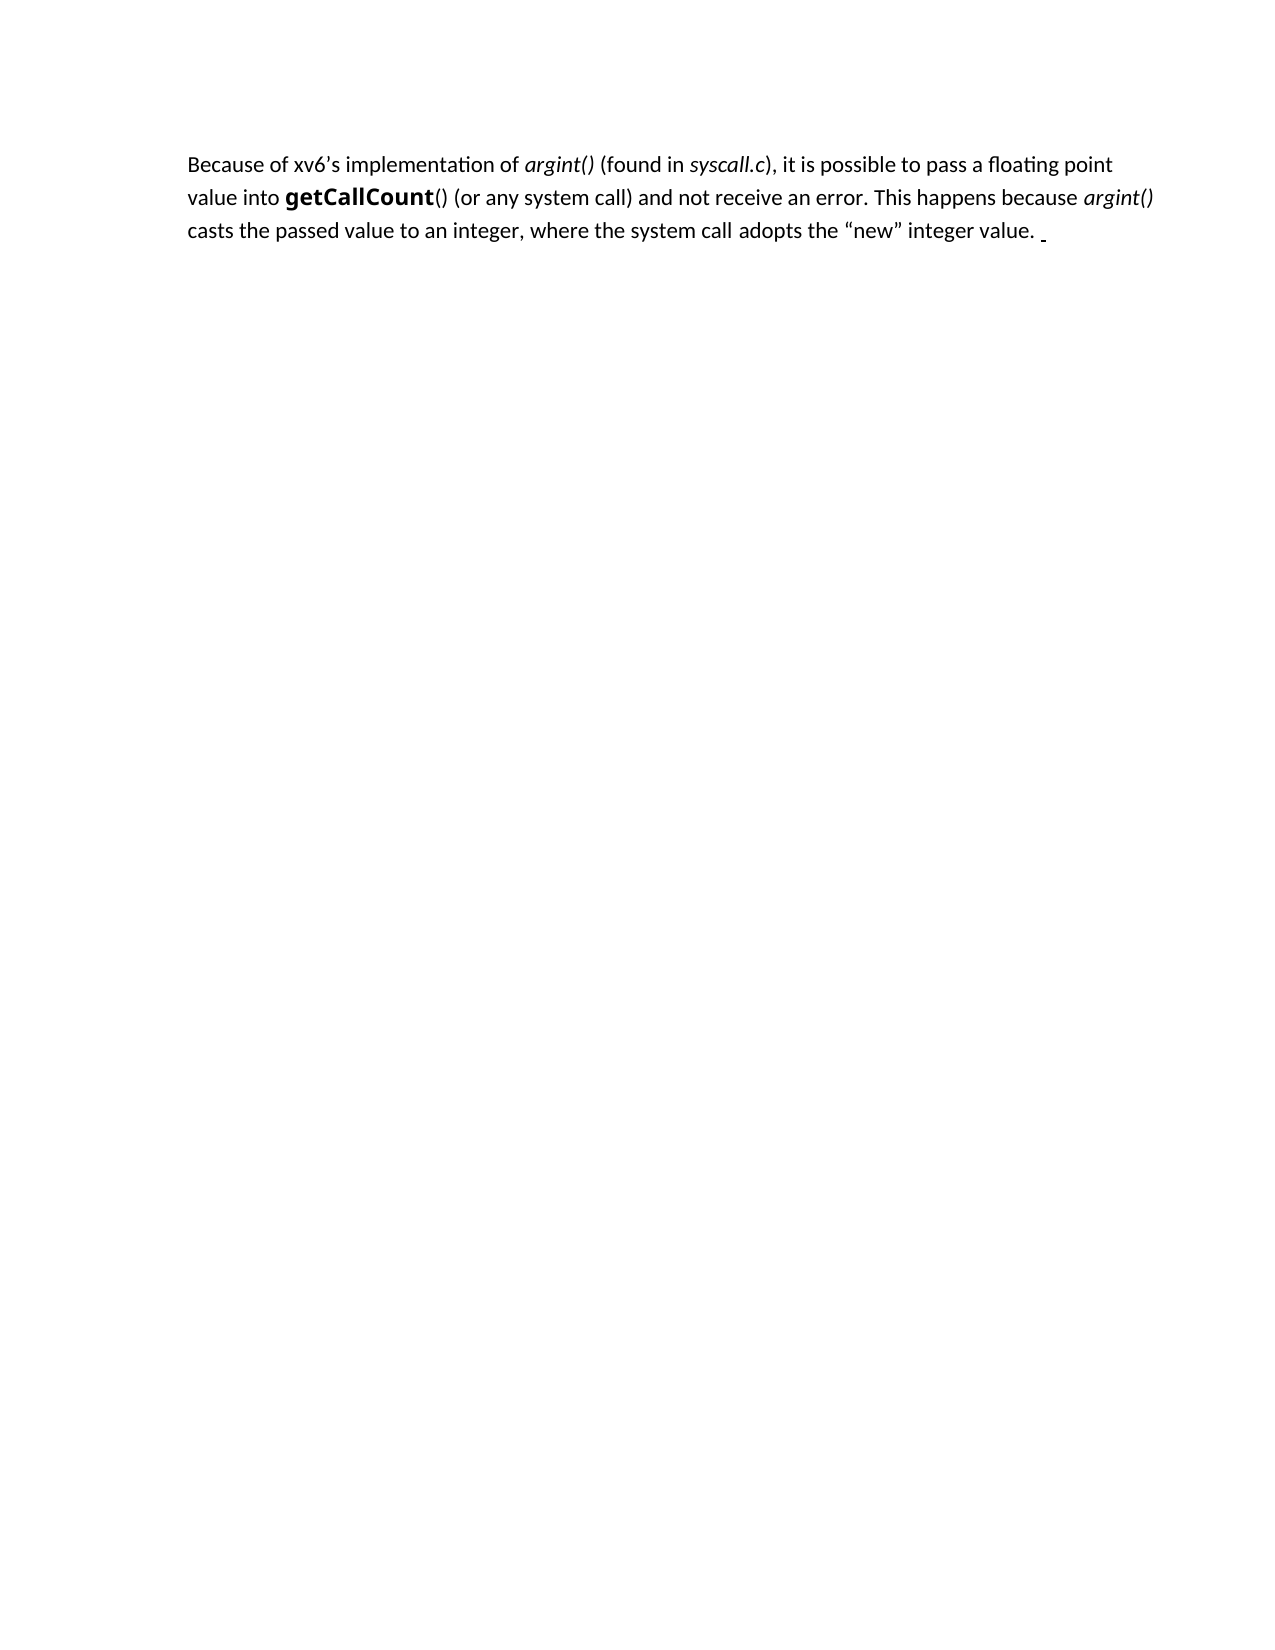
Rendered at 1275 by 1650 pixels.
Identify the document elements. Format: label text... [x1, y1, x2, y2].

text Because of xv6’s implementation of argint() (found in syscall.c), it is possible to pass a floating point value into getCallCount() (or any system call) and not receive an error. This happens because argint() casts the passed value to an integer, where the system call adopts the “new” integer value. [187, 150, 1162, 245]
